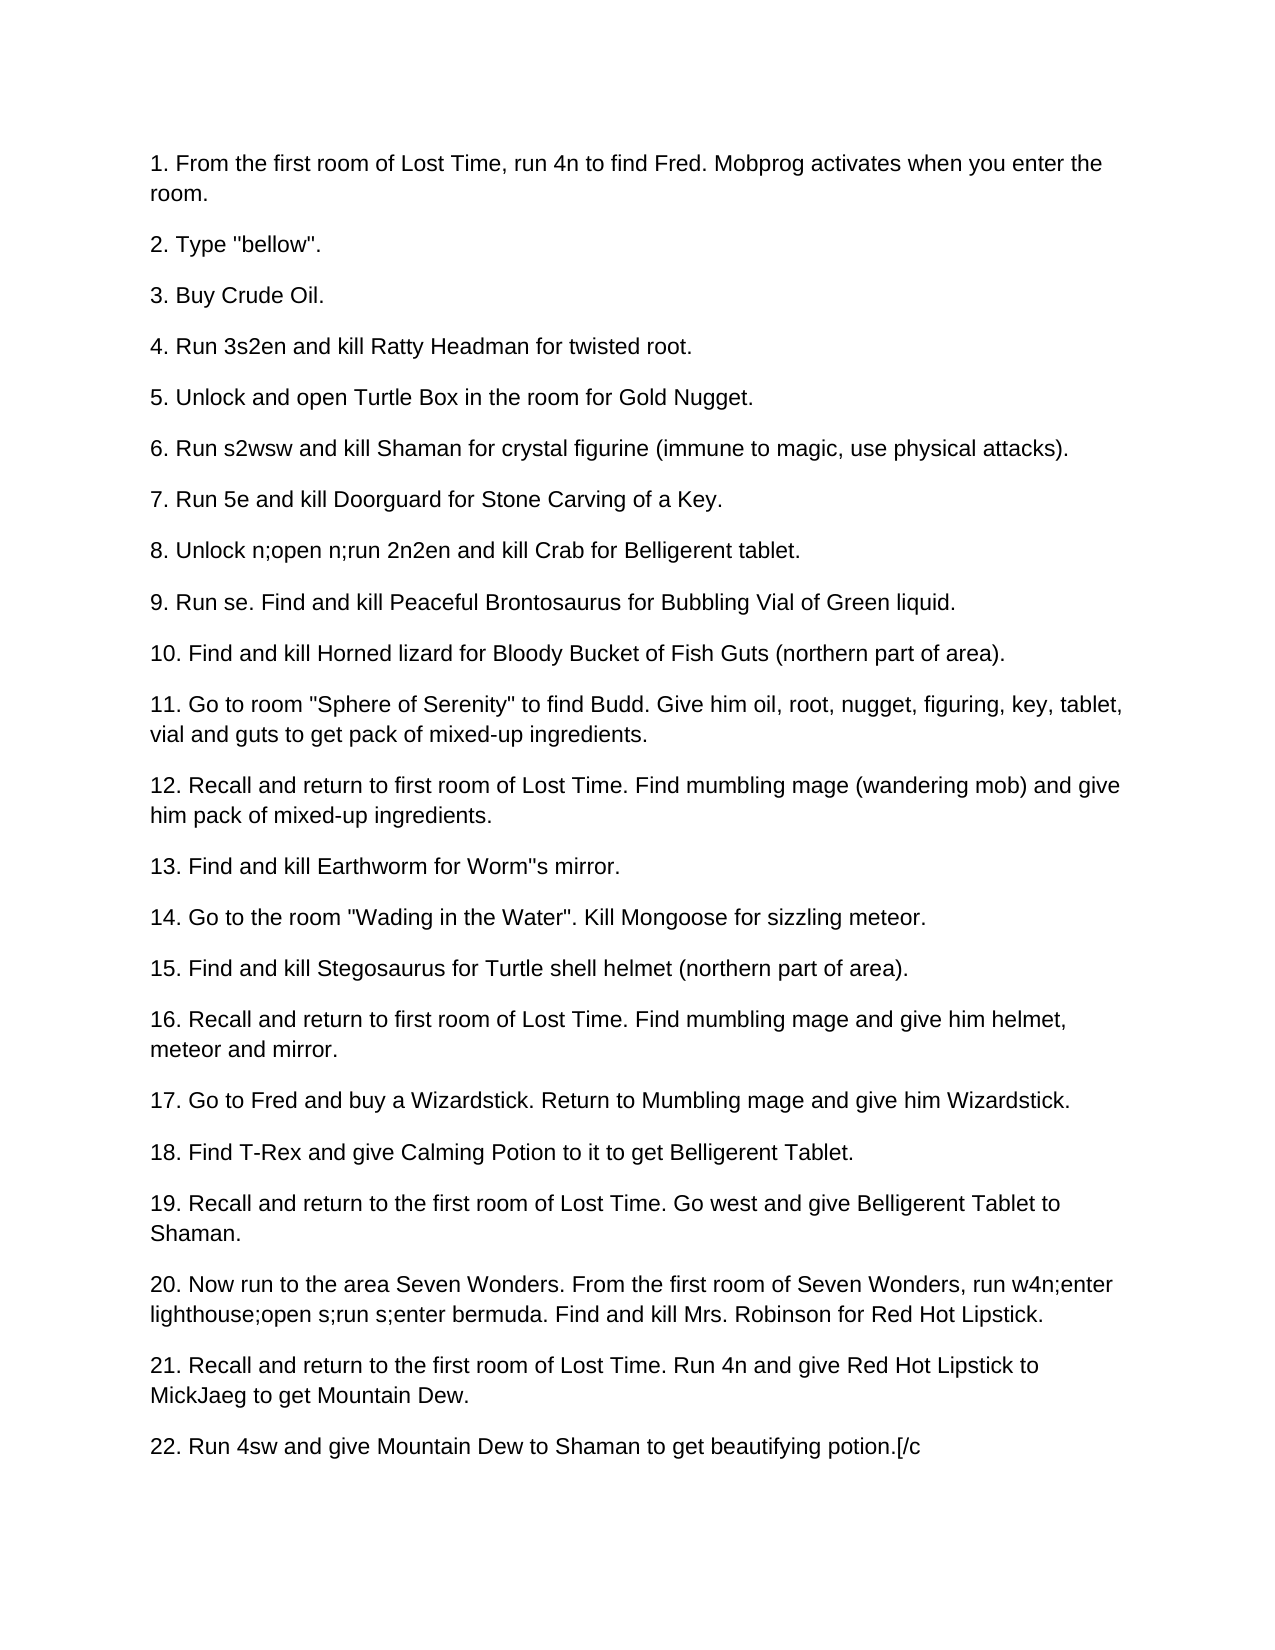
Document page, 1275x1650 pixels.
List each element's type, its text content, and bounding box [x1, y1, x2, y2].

text 4. Run 3s2en and kill Ratty Headman for twisted root. [150, 333, 1125, 360]
text 15. Find and kill Stegosaurus for Turtle shell helmet (northern part of area). [150, 955, 1125, 982]
text 5. Unlock and open Turtle Box in the room for Gold Nugget. [150, 384, 1125, 411]
text 7. Run 5e and kill Doorguard for Stone Carving of a Key. [150, 486, 1125, 513]
text 14. Go to the room "Wading in the Water". Kill Mongoose for sizzling meteor. [150, 904, 1125, 931]
text 8. Unlock n;open n;run 2n2en and kill Crab for Belligerent tablet. [150, 537, 1125, 564]
text 11. Go to room "Sphere of Serenity" to find Budd. Give him oil, root, nugget, figuring, key, tablet, vial and guts to get pack of mixed-up ingredients. [150, 691, 1125, 747]
text 2. Type ''bellow''. [150, 231, 1125, 258]
text 1. From the first room of Lost Time, run 4n to find Fred. Mobprog activates when you enter the room. [150, 150, 1125, 207]
text 18. Find T-Rex and give Calming Potion to it to get Belligerent Tablet. [150, 1138, 1125, 1165]
text 13. Find and kill Earthworm for Worm''s mirror. [150, 853, 1125, 879]
text 9. Run se. Find and kill Peaceful Brontosaurus for Bubbling Vial of Green liquid. [150, 588, 1125, 615]
text 12. Recall and return to first room of Lost Time. Find mumbling mage (wandering mob) and give him pack of mixed-up ingredients. [150, 772, 1125, 828]
text 16. Recall and return to first room of Lost Time. Find mumbling mage and give him helmet, meteor and mirror. [150, 1006, 1125, 1063]
text 6. Run s2wsw and kill Shaman for crystal figurine (immune to magic, use physical attacks). [150, 435, 1125, 462]
text 3. Buy Crude Oil. [150, 282, 1125, 309]
text 17. Go to Fred and buy a Wizardstick. Return to Mumbling mage and give him Wizardstick. [150, 1087, 1125, 1114]
text 20. Now run to the area Seven Wonders. From the first room of Seven Wonders, run w4n;enter lighthouse;open s;run s;enter bermuda. Find and kill Mrs. Robinson for Red Hot Lipstick. [150, 1271, 1125, 1327]
text 10. Find and kill Horned lizard for Bloody Bucket of Fish Guts (northern part of area). [150, 639, 1125, 666]
text 22. Run 4sw and give Mountain Dew to Shaman to get beautifying potion.[/c [150, 1433, 1125, 1460]
text 19. Recall and return to the first room of Lost Time. Go west and give Belligerent Tablet to Shaman. [150, 1189, 1125, 1246]
text 21. Recall and return to the first room of Lost Time. Run 4n and give Red Hot Lipstick to MickJaeg to get Mountain Dew. [150, 1352, 1125, 1409]
